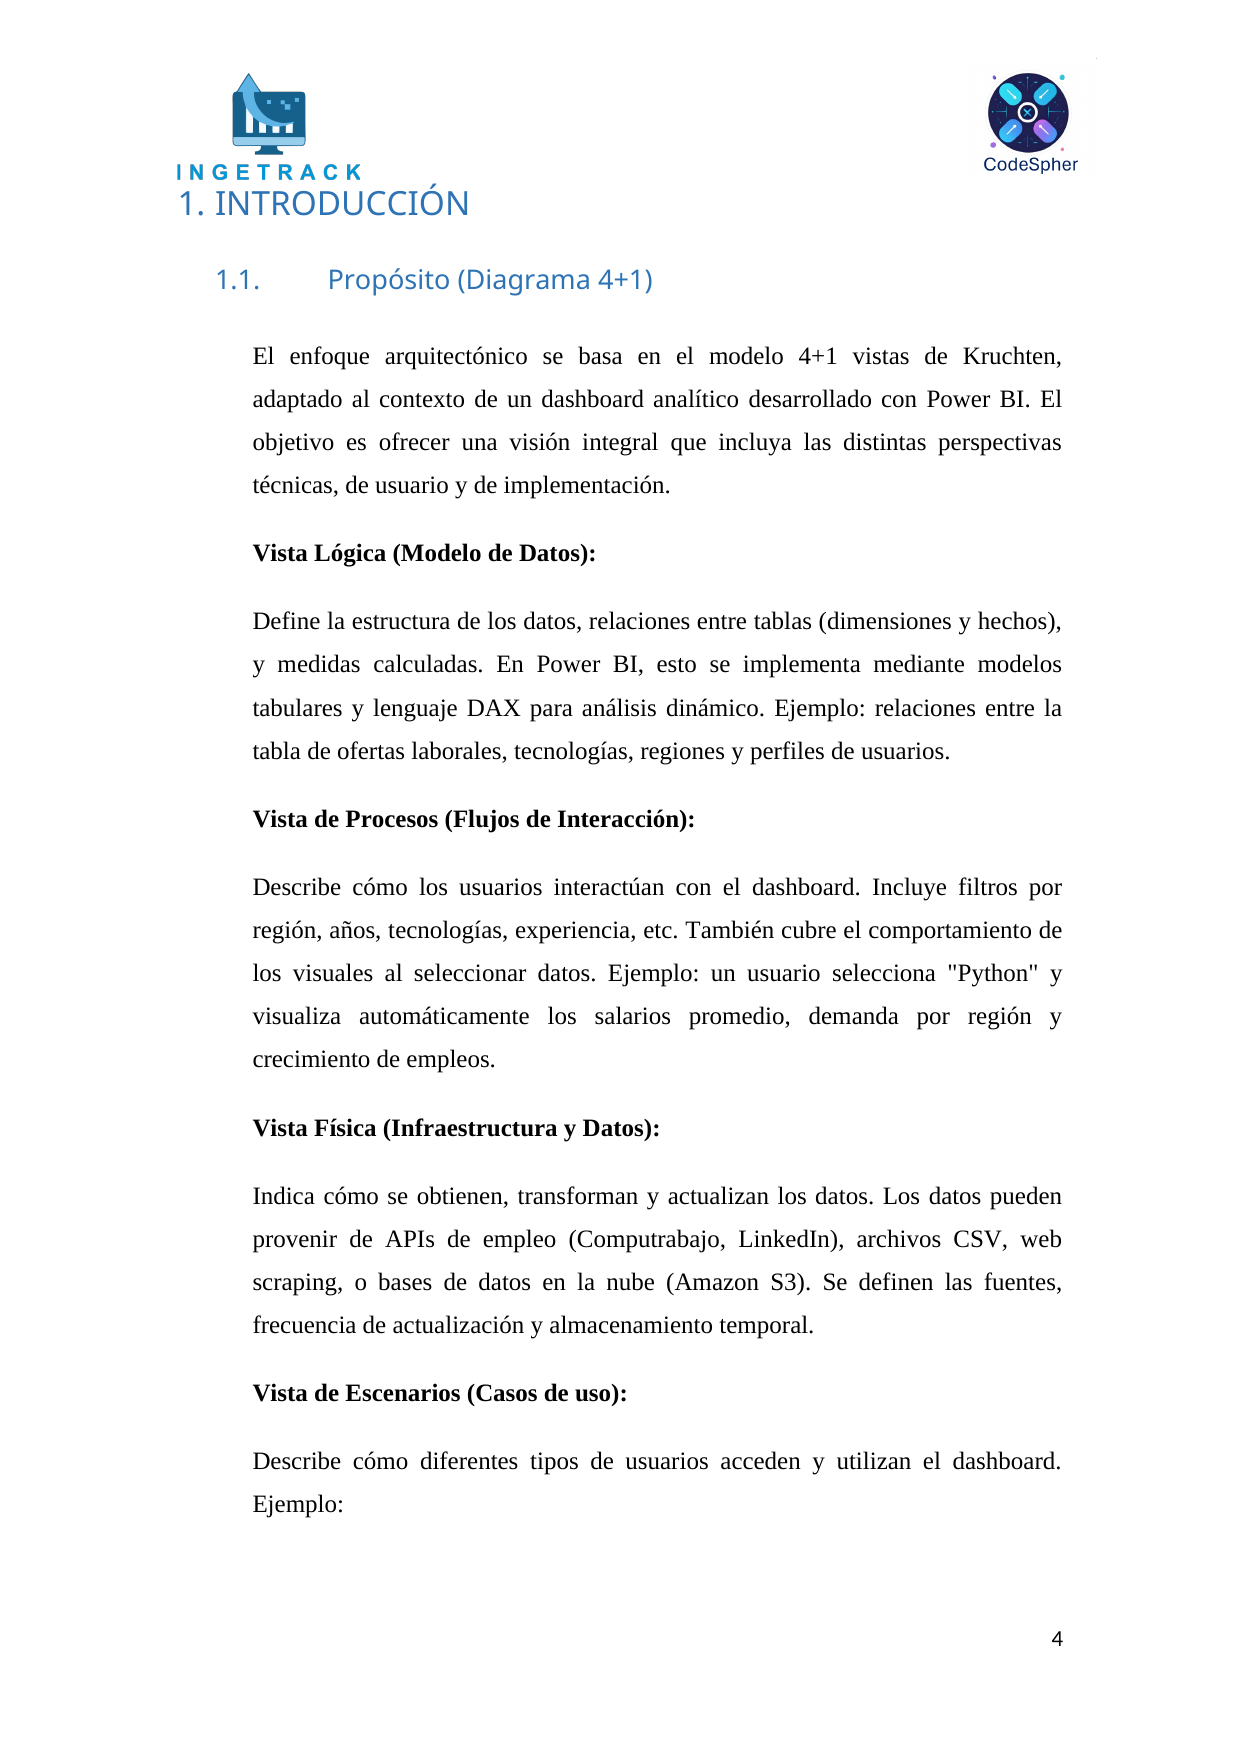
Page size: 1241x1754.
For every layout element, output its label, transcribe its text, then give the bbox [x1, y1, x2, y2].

text Vista Lógica (Modelo de Datos): [252, 538, 1063, 567]
subtitle INTRODUCCIÓN [177, 180, 1063, 225]
text Describe cómo los usuarios interactúan con el dashboard. Incluye filtros por región, años, tecnologías, experiencia, etc. También cubre el comportamiento de los visuales al seleccionar datos. Ejemplo: un usuario selecciona "Python" y visualiza automáticamente los salarios promedio, demanda por región y crecimiento de empleos. [252, 872, 1063, 1073]
text El enfoque arquitectónico se basa en el modelo 4+1 vistas de Kruchten, adaptado al contexto de un dashboard analítico desarrollado con Power BI. El objetivo es ofrecer una visión integral que incluya las distintas perspectivas técnicas, de usuario y de implementación. [252, 341, 1063, 499]
text Vista Física (Infraestructura y Datos): [252, 1113, 1063, 1141]
subtitle Propósito (Diagrama 4+1) [215, 261, 1063, 297]
picture [177, 73, 360, 180]
text Define la estructura de los datos, relaciones entre tablas (dimensiones y hechos), y medidas calculadas. En Power BI, esto se implementa mediante modelos tabulares y lenguaje DAX para análisis dinámico. Ejemplo: relaciones entre la tabla de ofertas laborales, tecnologías, regiones y perfiles de usuarios. [252, 606, 1063, 764]
picture [963, 58, 1098, 180]
text Vista de Escenarios (Casos de uso): [252, 1378, 1063, 1407]
text Vista de Procesos (Flujos de Interacción): [252, 804, 1063, 833]
text Indica cómo se obtienen, transforman y actualizan los datos. Los datos pueden provenir de APIs de empleo (Computrabajo, LinkedIn), archivos CSV, web scraping, o bases de datos en la nube (Amazon S3). Se definen las fuentes, frecuencia de actualización y almacenamiento temporal. [252, 1181, 1063, 1339]
text Describe cómo diferentes tipos de usuarios acceden y utilizan el dashboard. Ejemplo: [252, 1446, 1063, 1518]
